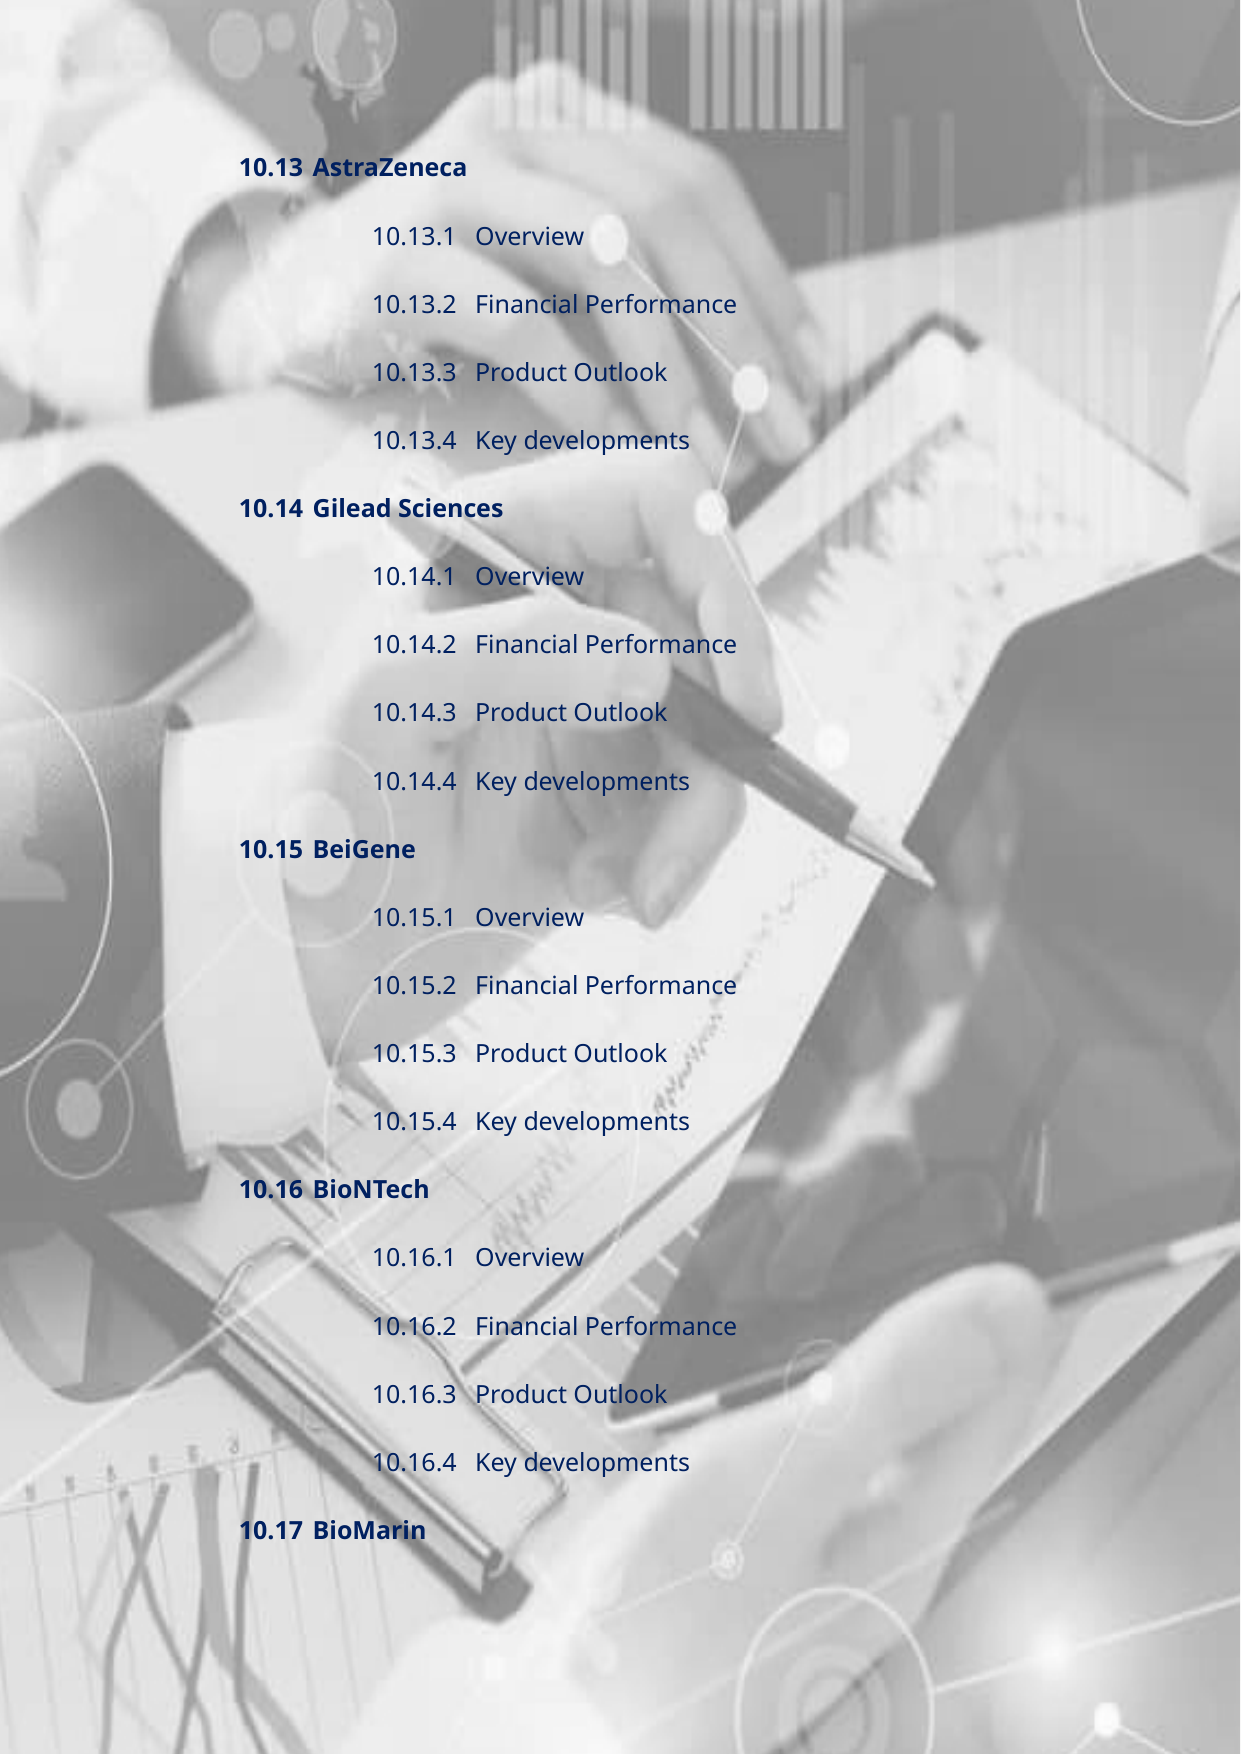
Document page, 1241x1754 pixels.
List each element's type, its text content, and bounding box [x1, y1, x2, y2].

list Financial Performance [372, 627, 1090, 661]
list Overview [372, 559, 1090, 593]
list AstraZeneca [239, 150, 1090, 184]
list Gilead Sciences [239, 491, 1090, 525]
list Product Outlook [372, 1376, 1090, 1410]
list Key developments [372, 422, 1090, 457]
list BioNTech [239, 1172, 1090, 1206]
list Overview [372, 899, 1090, 933]
list BeiGene [239, 831, 1090, 865]
list Overview [372, 1240, 1090, 1274]
list Financial Performance [372, 1308, 1090, 1342]
list BioMarin [239, 1512, 1090, 1547]
list Key developments [372, 763, 1090, 797]
list Overview [372, 218, 1090, 252]
list Financial Performance [372, 286, 1090, 320]
list Financial Performance [372, 967, 1090, 1002]
list Product Outlook [372, 1036, 1090, 1070]
list Key developments [372, 1104, 1090, 1138]
list Product Outlook [372, 354, 1090, 388]
list Key developments [372, 1444, 1090, 1478]
list Product Outlook [372, 695, 1090, 729]
